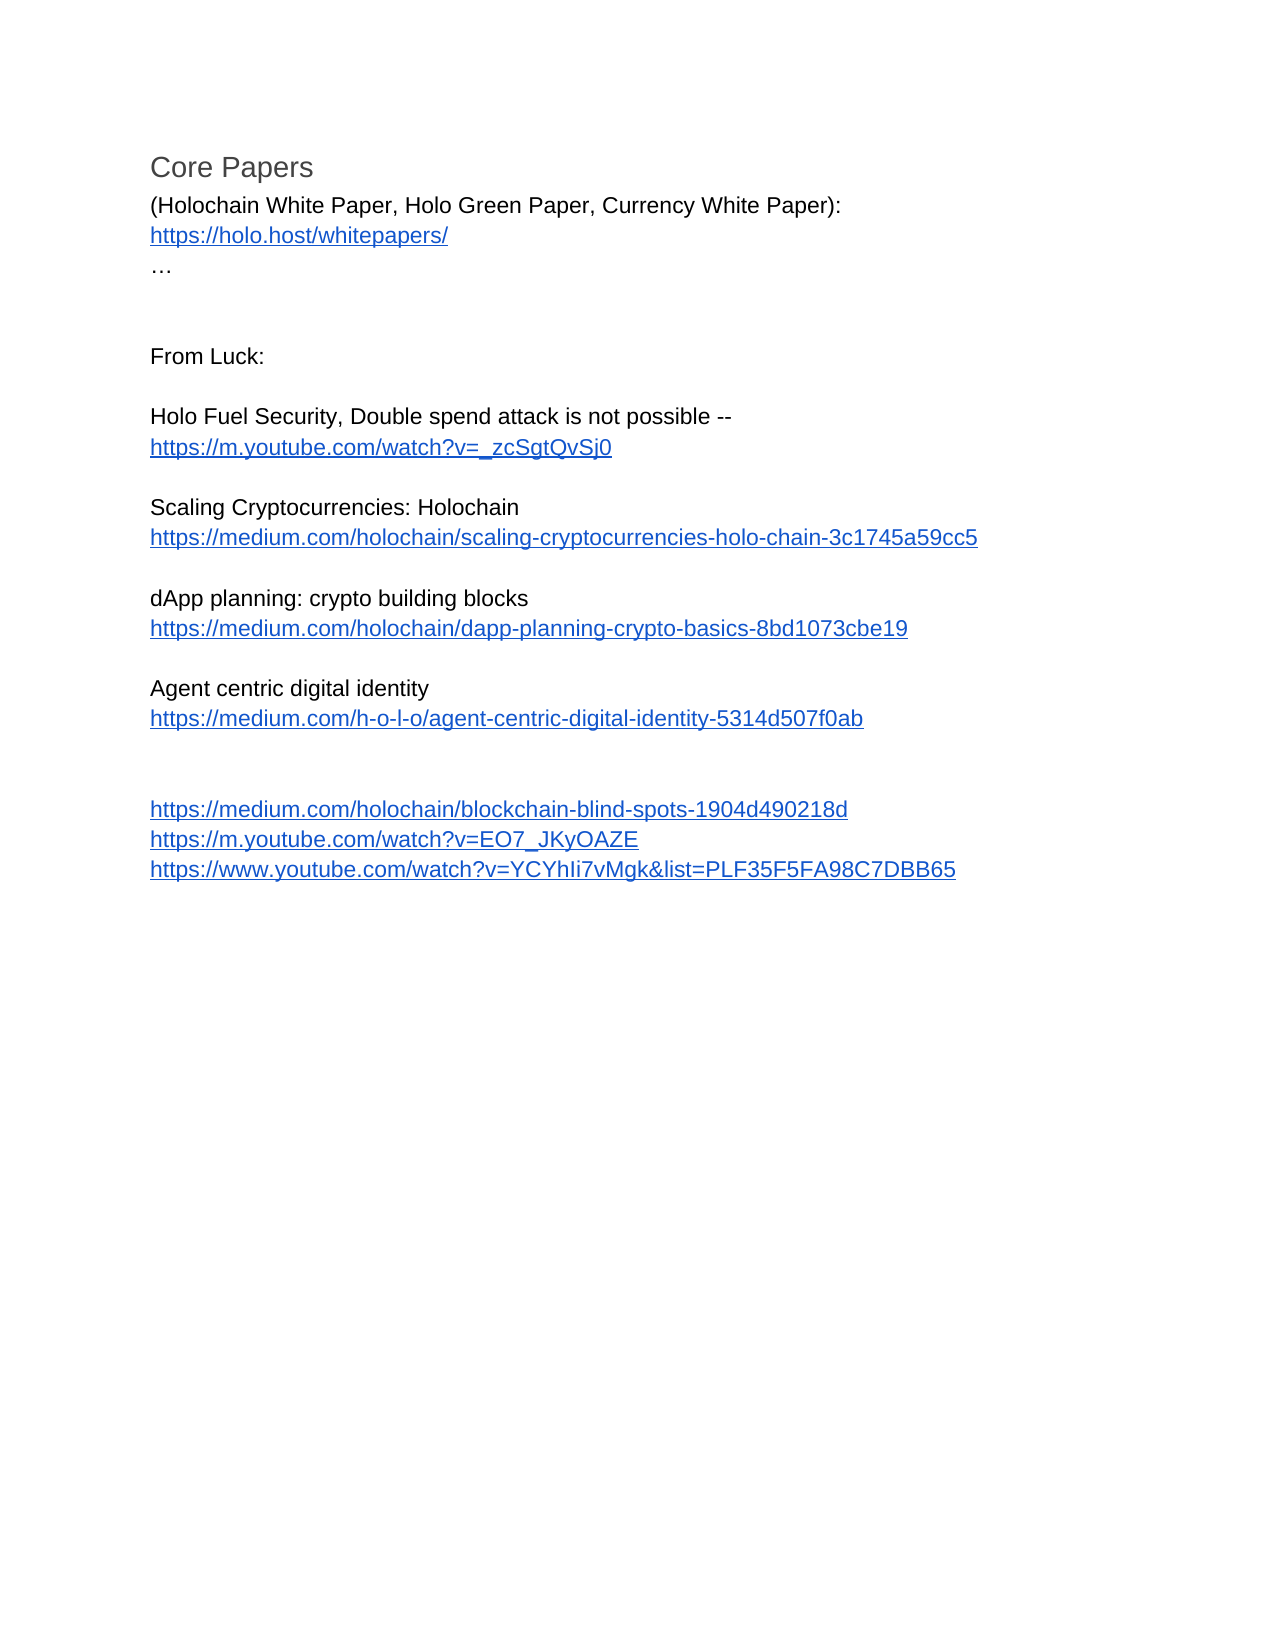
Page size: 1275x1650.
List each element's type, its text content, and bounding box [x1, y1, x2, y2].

text https://m.youtube.com/watch?v=_zcSgtQvSj0 [150, 433, 1125, 460]
text Agent centric digital identity [150, 675, 1125, 702]
text Holo Fuel Security, Double spend attack is not possible -- [150, 403, 1125, 430]
text https://m.youtube.com/watch?v=EO7_JKyOAZE [150, 826, 1125, 853]
text dApp planning: crypto building blocks [150, 584, 1125, 611]
text … [150, 252, 1125, 279]
text https://medium.com/holochain/dapp-planning-crypto-basics-8bd1073cbe19 [150, 615, 1125, 641]
text (Holochain White Paper, Holo Green Paper, Currency White Paper): https://holo.host/whitepapers/ [150, 192, 1125, 248]
subtitle Core Papers [150, 150, 1125, 183]
text https://www.youtube.com/watch?v=YCYhIi7vMgk&list=PLF35F5FA98C7DBB65 [150, 856, 1125, 883]
text https://medium.com/holochain/blockchain-blind-spots-1904d490218d [150, 796, 1125, 822]
text From Luck: [150, 343, 1125, 369]
text https://medium.com/h-o-l-o/agent-centric-digital-identity-5314d507f0ab [150, 705, 1125, 732]
text Scaling Cryptocurrencies: Holochain [150, 494, 1125, 520]
text https://medium.com/holochain/scaling-cryptocurrencies-holo-chain-3c1745a59cc5 [150, 524, 1125, 551]
